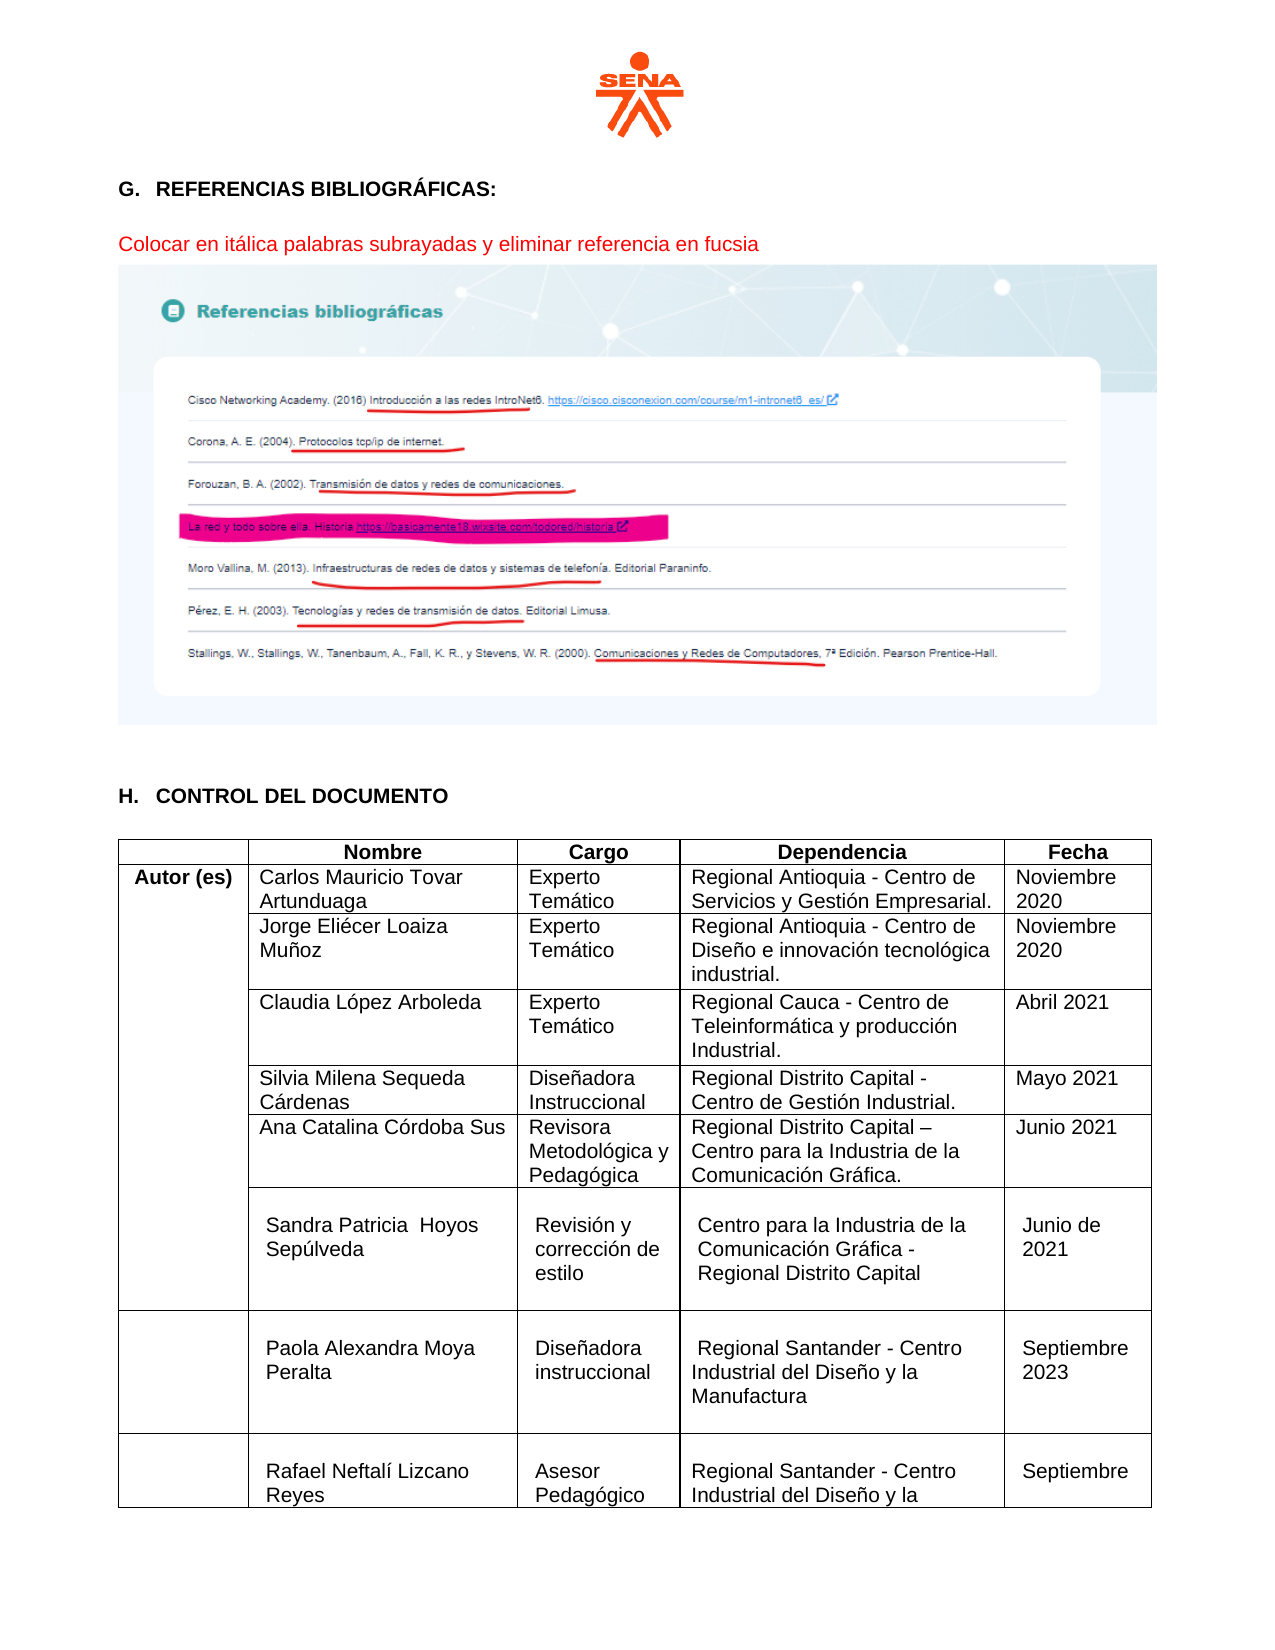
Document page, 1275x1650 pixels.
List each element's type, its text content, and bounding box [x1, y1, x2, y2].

table_cell Experto Temático [518, 914, 679, 989]
table_cell Noviembre 2020 [1005, 865, 1151, 912]
table_cell Regional Santander - Centro Industrial del Diseño y la Manufactura. [681, 1434, 1004, 1507]
table_cell Septiembre 2023 [1005, 1311, 1151, 1433]
table_cell Regional Antioquia - Centro de Servicios y Gestión Empresarial. [681, 865, 1004, 912]
table_cell Jorge Eliécer Loaiza Muñoz [249, 914, 517, 989]
table_cell Ana Catalina Córdoba Sus [249, 1115, 517, 1187]
table_cell Revisión y corrección de estilo [518, 1188, 679, 1310]
table_header Nombre [249, 840, 517, 863]
table_cell [119, 1434, 248, 1507]
table_cell Sandra Patricia Hoyos Sepúlveda [249, 1188, 517, 1310]
table_cell Rafael Neftalí Lizcano Reyes [249, 1434, 517, 1507]
picture [585, 48, 690, 142]
table_header [119, 840, 248, 863]
list REFERENCIAS BIBLIOGRÁFICAS: [118, 177, 1157, 201]
picture [118, 259, 1157, 725]
table_cell Diseñadora Instruccional [518, 1066, 679, 1114]
table_cell Experto Temático [518, 990, 679, 1065]
table_cell Junio de 2021 [1005, 1188, 1151, 1310]
table_cell [119, 1311, 248, 1433]
table_cell Carlos Mauricio Tovar Artunduaga [249, 865, 517, 912]
table_header Fecha [1005, 840, 1151, 863]
table_cell Abril 2021 [1005, 990, 1151, 1065]
table_cell Claudia López Arboleda [249, 990, 517, 1065]
table_cell Regional Distrito Capital – Centro para la Industria de la Comunicación Gráfica. [681, 1115, 1004, 1187]
table_cell Experto Temático [518, 865, 679, 912]
table_cell Regional Santander - Centro Industrial del Diseño y la Manufactura [681, 1311, 1004, 1433]
table_header Dependencia [681, 840, 1004, 863]
table_cell Regional Antioquia - Centro de Diseño e innovación tecnológica industrial. [681, 914, 1004, 989]
table_cell Autor (es) [119, 865, 248, 1310]
table_cell Regional Cauca - Centro de Teleinformática y producción Industrial. [681, 990, 1004, 1065]
table_cell Paola Alexandra Moya Peralta [249, 1311, 517, 1433]
table_cell Regional Distrito Capital - Centro de Gestión Industrial. [681, 1066, 1004, 1114]
table_cell Septiembre 2023 [1005, 1434, 1151, 1507]
table_cell Diseñadora instruccional [518, 1311, 679, 1433]
text Colocar en itálica palabras subrayadas y eliminar referencia en fucsia [118, 232, 1157, 256]
table_cell Junio 2021 [1005, 1115, 1151, 1187]
table_cell Silvia Milena Sequeda Cárdenas [249, 1066, 517, 1114]
table_cell Mayo 2021 [1005, 1066, 1151, 1114]
table_cell Centro para la Industria de la Comunicación Gráfica - Regional Distrito Capital [681, 1188, 1004, 1310]
table_cell Revisora Metodológica y Pedagógica [518, 1115, 679, 1187]
list CONTROL DEL DOCUMENTO [118, 783, 1157, 807]
table_cell Asesor Pedagógico [518, 1434, 679, 1507]
table_header Cargo [518, 840, 679, 863]
table_cell Noviembre 2020 [1005, 914, 1151, 989]
